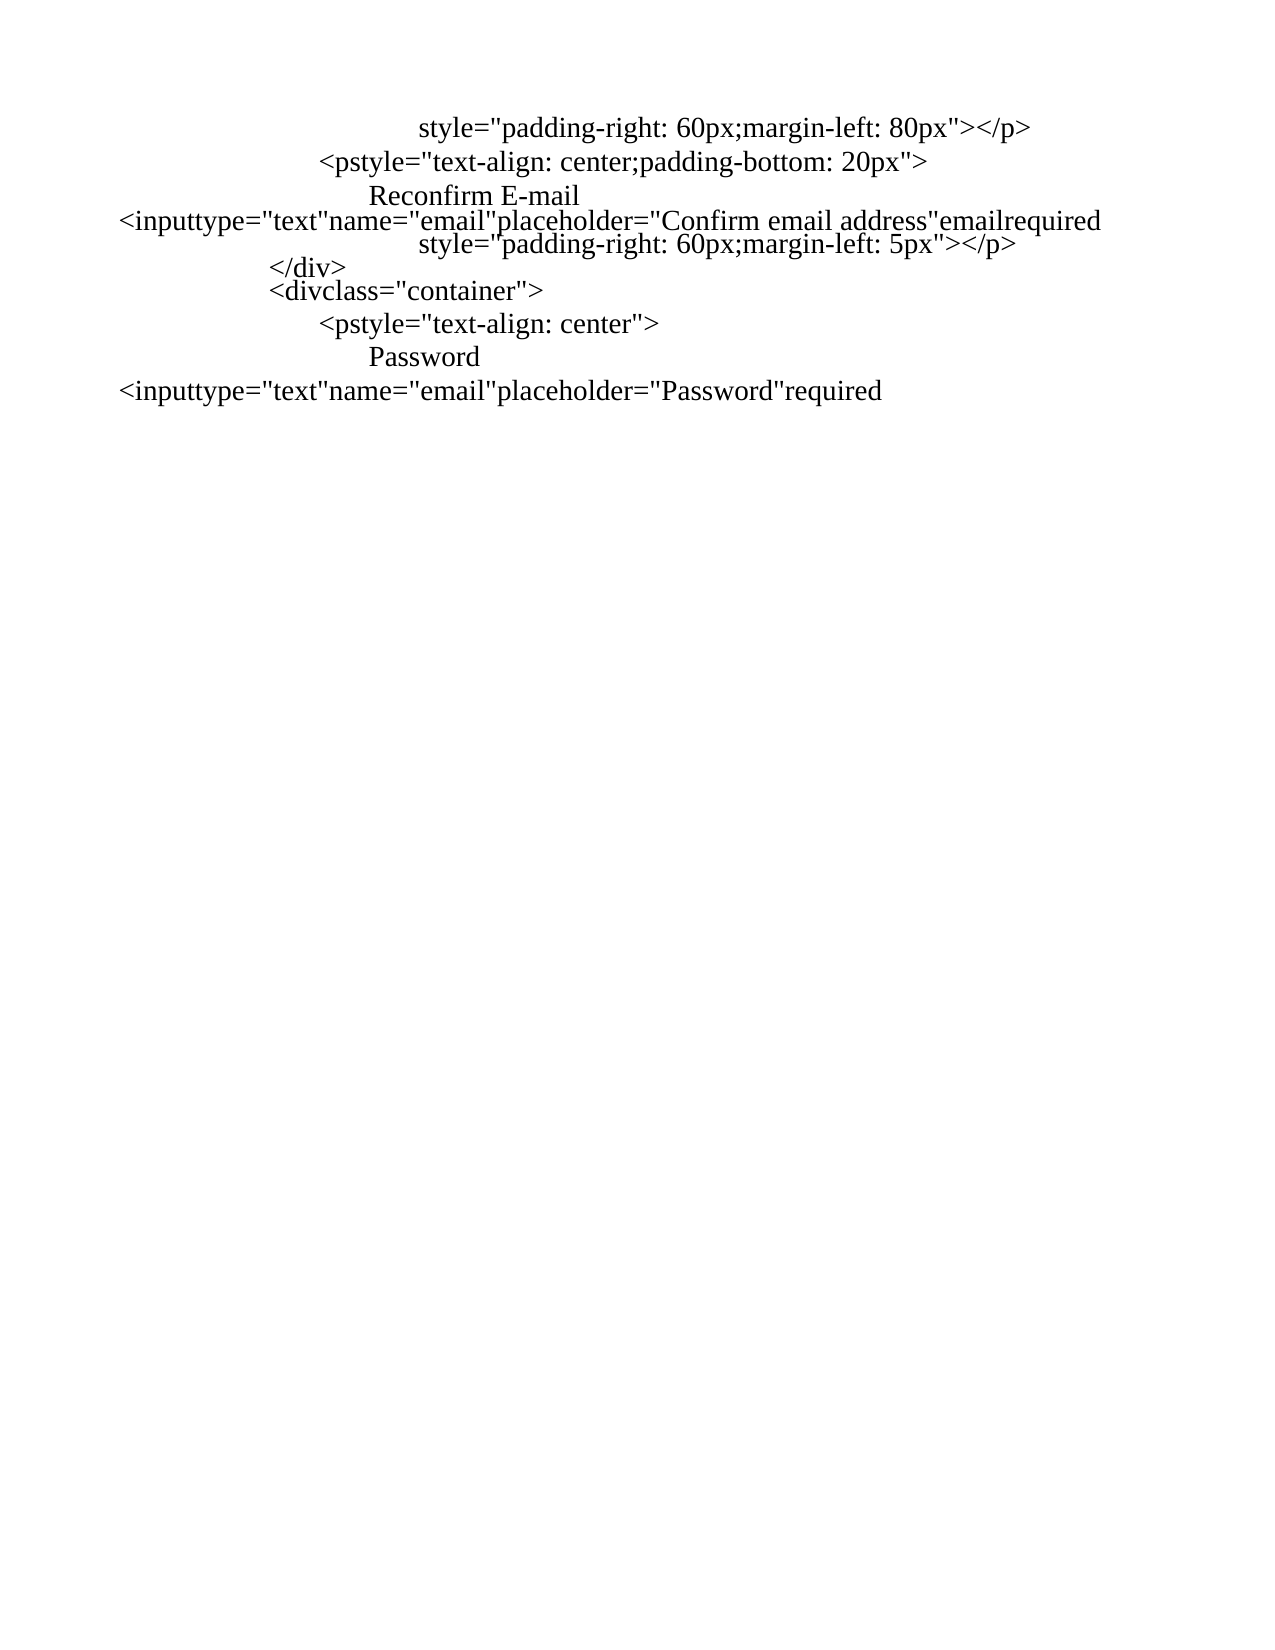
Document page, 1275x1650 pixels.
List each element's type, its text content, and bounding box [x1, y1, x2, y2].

text <pstyle="text-align: center;padding-bottom: 20px"> Reconfirm E-mail [318, 144, 1050, 211]
text <inputtype="text"name="email"placeholder="Password"required [118, 373, 1167, 406]
text </div> [268, 258, 1167, 282]
text style="padding-right: 60px;margin-left: 80px"></p> [418, 110, 1167, 144]
text <pstyle="text-align: center"> Password [318, 306, 738, 373]
text <inputtype="text"name="email"placeholder="Confirm email address"emailrequired [118, 211, 1167, 235]
text style="padding-right: 60px;margin-left: 5px"></p> [418, 235, 1167, 258]
text <divclass="container"> [268, 282, 1167, 306]
